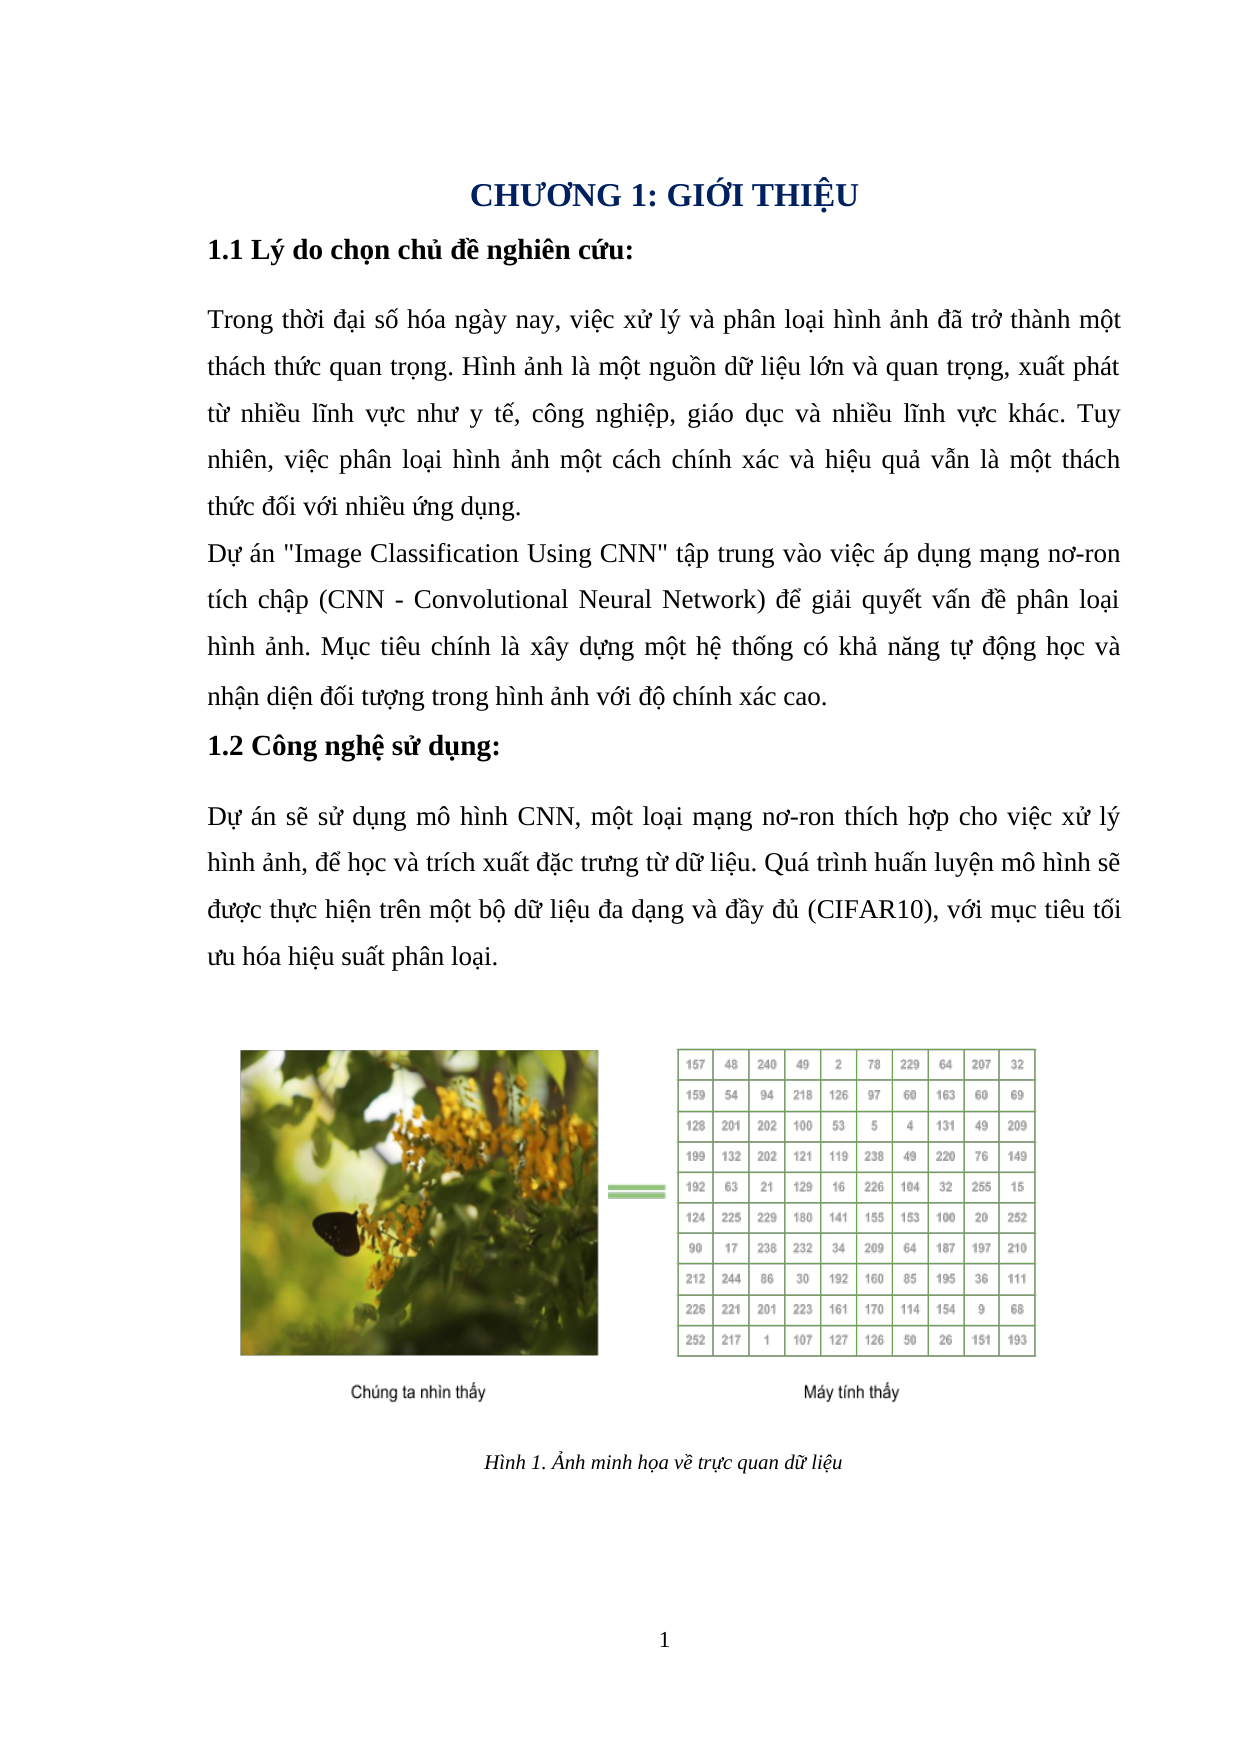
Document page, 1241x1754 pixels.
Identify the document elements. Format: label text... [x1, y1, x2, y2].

text Dự án "Image Classification Using CNN" tập trung vào việc áp dụng mạng nơ-ron tích chập (CNN - Convolutional Neural Network) để giải quyết vấn đề phân loại hình ảnh. Mục tiêu chính là xây dựng một hệ thống có khả năng tự động học và nhận diện đối tượng trong hình ảnh với độ chính xác cao. [207, 537, 1122, 712]
text Trong thời đại số hóa ngày nay, việc xử lý và phân loại hình ảnh đã trở thành một thách thức quan trọng. Hình ảnh là một nguồn dữ liệu lớn và quan trọng, xuất phát từ nhiều lĩnh vực như y tế, công nghiệp, giáo dục và nhiều lĩnh vực khác. Tuy nhiên, việc phân loại hình ảnh một cách chính xác và hiệu quả vẫn là một thách thức đối với nhiều ứng dụng. [207, 304, 1122, 521]
subtitle CHƯƠNG 1: GIỚI THIỆU [207, 175, 1122, 213]
text Dự án sẽ sử dụng mô hình CNN, một loại mạng nơ-ron thích hợp cho việc xử lý hình ảnh, để học và trích xuất đặc trưng từ dữ liệu. Quá trình huấn luyện mô hình sẽ được thực hiện trên một bộ dữ liệu đa dạng và đầy đủ (CIFAR10), với mục tiêu tối ưu hóa hiệu suất phân loại. [207, 800, 1122, 971]
subtitle 1.1 Lý do chọn chủ đề nghiên cứu: [207, 232, 1122, 266]
text Hình 1. Ảnh minh họa về trực quan dữ liệu [207, 1449, 1122, 1474]
subtitle 1.2 Công nghệ sử dụng: [207, 728, 1122, 762]
picture [221, 1033, 1042, 1437]
